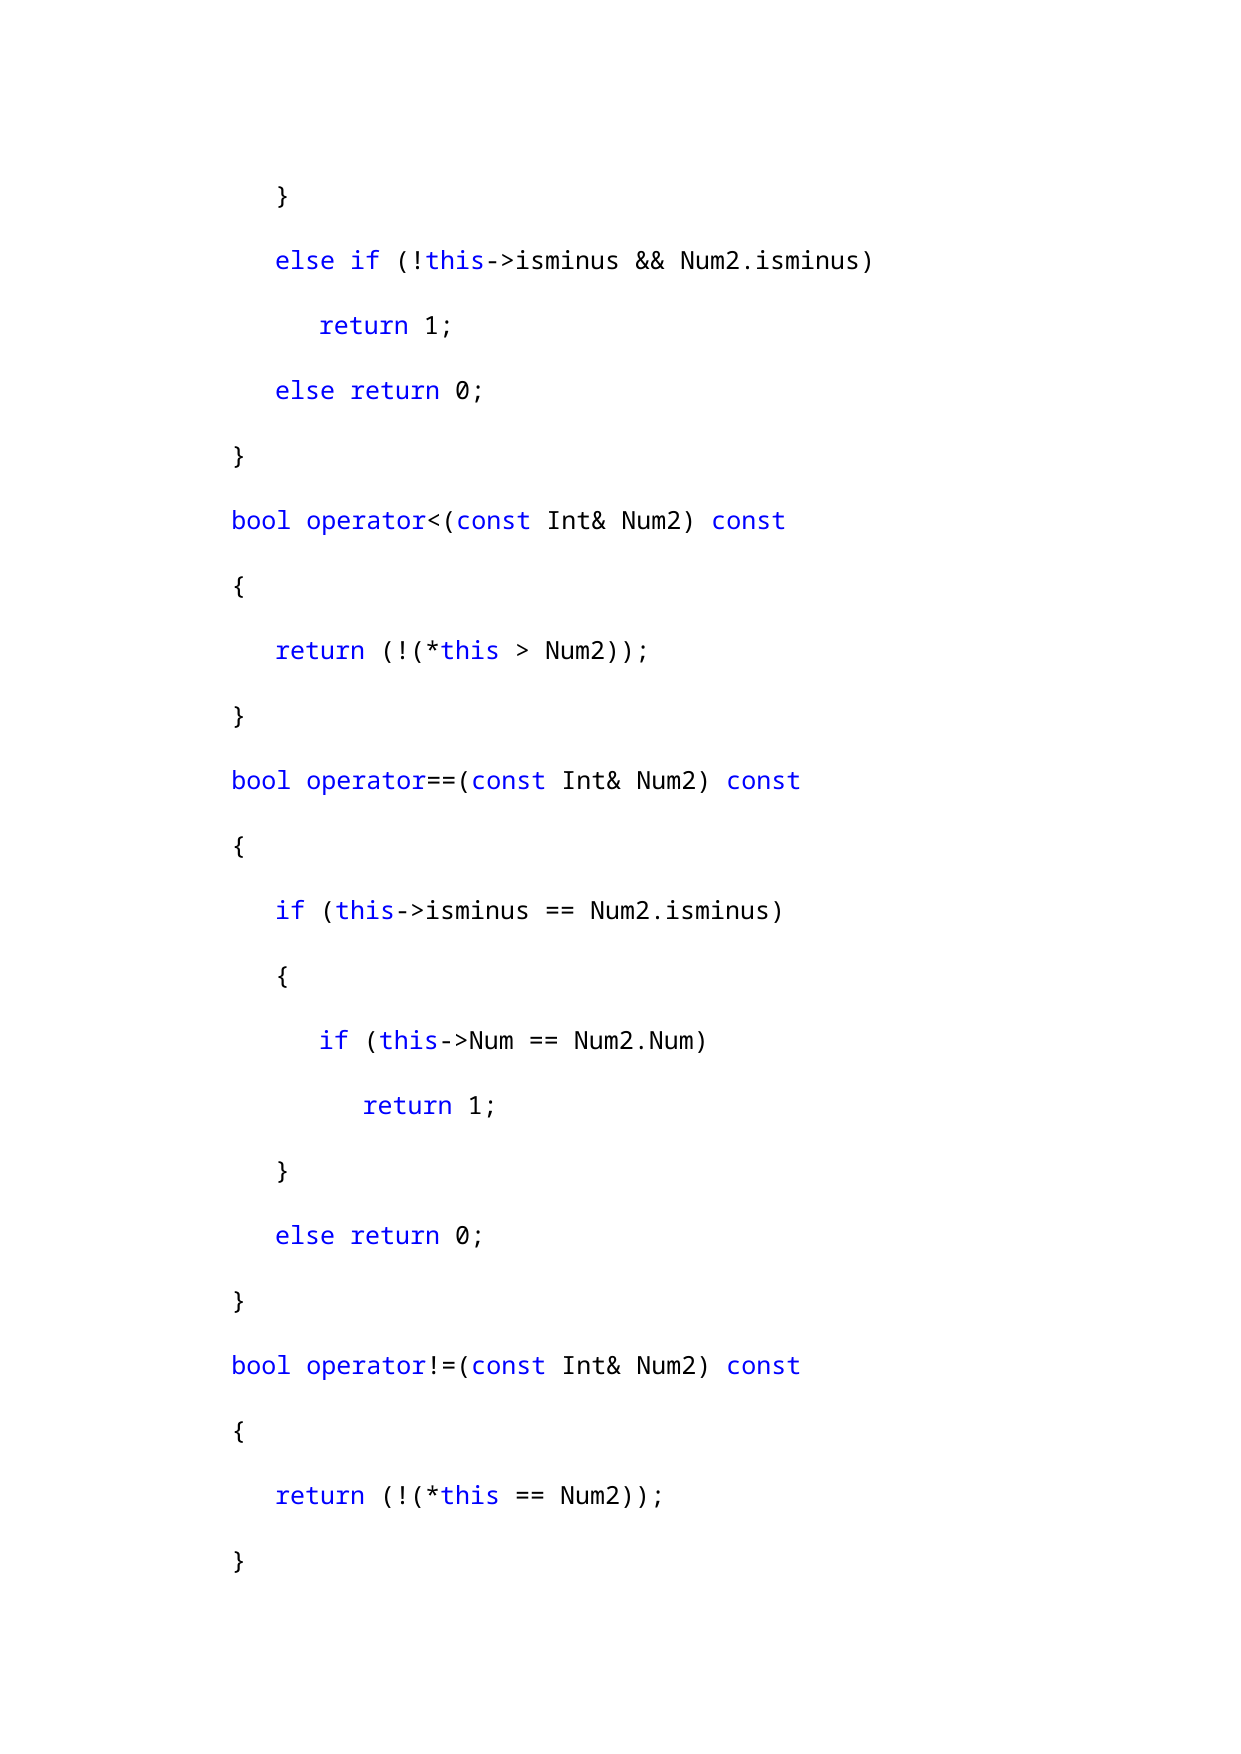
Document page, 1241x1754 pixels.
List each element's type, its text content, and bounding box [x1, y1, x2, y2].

text return (!(*this > Num2)); [187, 617, 1053, 682]
text { [187, 942, 1053, 1007]
text bool operator!=(const Int& Num2) const [187, 1332, 1053, 1397]
text } [187, 1527, 1053, 1592]
text } [187, 1137, 1053, 1202]
text { [187, 1397, 1053, 1462]
text { [187, 812, 1053, 877]
text else return 0; [187, 357, 1053, 422]
text bool operator<(const Int& Num2) const [187, 487, 1053, 552]
text if (this->Num == Num2.Num) [187, 1007, 1053, 1072]
text return 1; [187, 292, 1053, 357]
text else return 0; [187, 1202, 1053, 1267]
text } [187, 1267, 1053, 1332]
text else if (!this->isminus && Num2.isminus) [187, 227, 1053, 292]
text if (this->isminus == Num2.isminus) [187, 877, 1053, 942]
text bool operator==(const Int& Num2) const [187, 747, 1053, 812]
text } [187, 422, 1053, 487]
text return 1; [187, 1072, 1053, 1137]
text } [187, 682, 1053, 747]
text { [187, 552, 1053, 617]
text return (!(*this == Num2)); [187, 1462, 1053, 1527]
text } [187, 162, 1053, 227]
